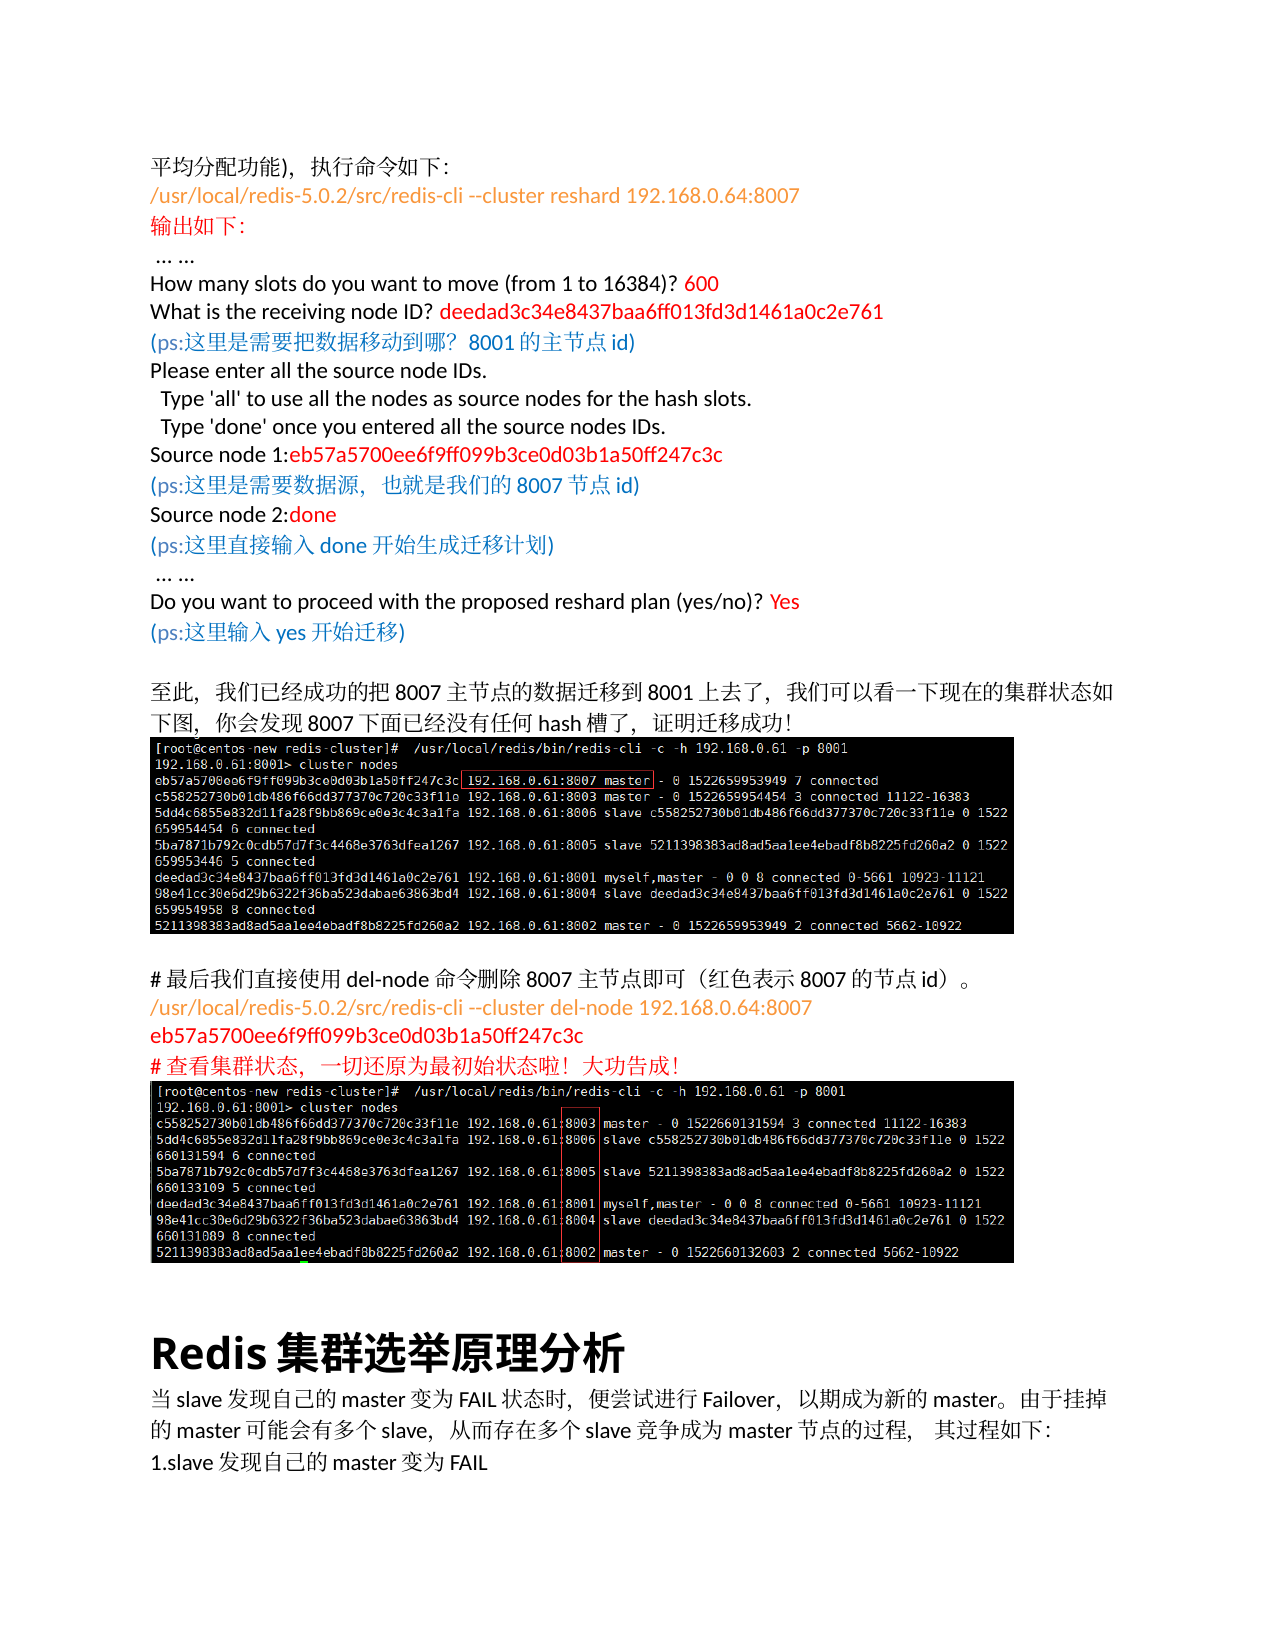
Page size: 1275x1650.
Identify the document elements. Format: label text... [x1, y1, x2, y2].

picture [150, 737, 1014, 934]
text 1.slave发现自己的master变为FAIL [150, 1445, 1125, 1477]
text How many slots do you want to move (from 1 to 16384)? 600 [150, 269, 1125, 297]
text # 最后我们直接使用del-node命令删除8007主节点即可（红色表示8007的节点id）。 [150, 962, 1125, 993]
text Source node 2:done [150, 500, 1125, 528]
text # 查看集群状态，一切还原为最初始状态啦！大功告成！ [150, 1049, 1125, 1081]
text Type 'done' once you entered all the source nodes IDs. [150, 412, 1125, 441]
text /usr/local/redis-5.0.2/src/redis-cli --cluster del-node 192.168.0.64:8007 eb57a5700ee6f9ff099b3ce0d03b1a50ff247c3c [150, 993, 1125, 1049]
text (ps:这里是需要把数据移动到哪？8001的主节点id) [150, 325, 1125, 356]
text /usr/local/redis-5.0.2/src/redis-cli --cluster reshard 192.168.0.64:8007 [150, 181, 1125, 209]
text 当slave发现自己的master变为FAIL状态时，便尝试进行Failover，以期成为新的master。由于挂掉的master可能会有多个slave，从而存在多个slave竞争成为master节点的过程， 其过程如下： [150, 1382, 1125, 1445]
text 至此，我们已经成功的把8007主节点的数据迁移到8001上去了，我们可以看一下现在的集群状态如下图，你会发现8007下面已经没有任何hash槽了，证明迁移成功！ [150, 675, 1125, 738]
text 输出如下： [150, 209, 1125, 241]
text Please enter all the source node IDs. [150, 356, 1125, 384]
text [150, 150, 1125, 181]
picture [150, 1081, 1014, 1263]
text Type 'all' to use all the nodes as source nodes for the hash slots. [150, 384, 1125, 412]
text Do you want to proceed with the proposed reshard plan (yes/no)? Yes [150, 587, 1125, 616]
text (ps:这里是需要数据源，也就是我们的8007节点id) [150, 468, 1125, 500]
text (ps:这里输入yes开始迁移) [150, 616, 1125, 647]
text (ps:这里直接输入done 开始生成迁移计划) [150, 528, 1125, 559]
text Source node 1:eb57a5700ee6f9ff099b3ce0d03b1a50ff247c3c [150, 441, 1125, 468]
text ... ... [150, 559, 1125, 587]
text ... ... [150, 241, 1125, 269]
text What is the receiving node ID? deedad3c34e8437baa6ff013fd3d1461a0c2e761 [150, 297, 1125, 325]
